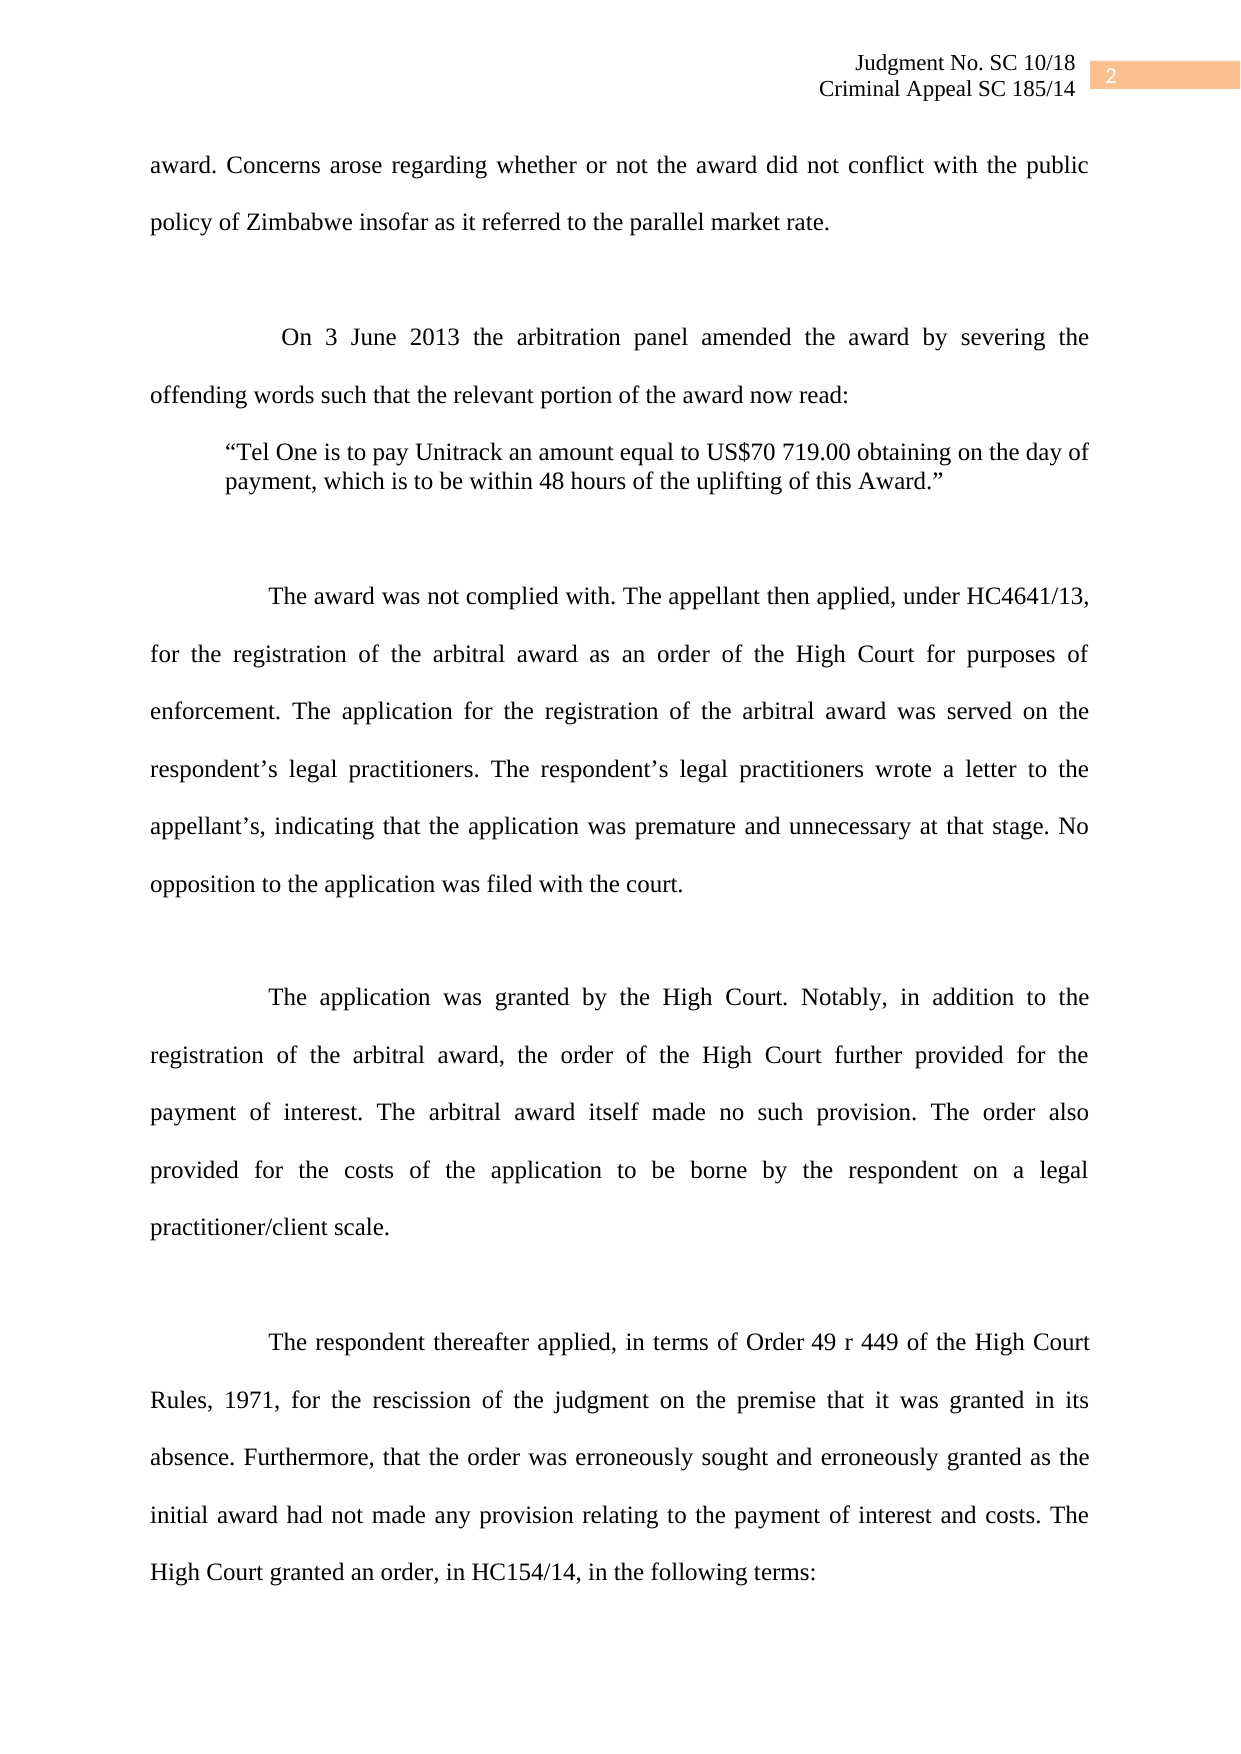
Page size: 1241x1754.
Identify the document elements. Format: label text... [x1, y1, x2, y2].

text “Tel One is to pay Unitrack an amount equal to US$70 719.00 obtaining on the day of payment, which is to be within 48 hours of the uplifting of this Award.” [225, 437, 1090, 495]
text The award was not complied with. The appellant then applied, under HC4641/13, for the registration of the arbitral award as an order of the High Court for purposes of enforcement. The application for the registration of the arbitral award was served on the respondent’s legal practitioners. The respondent’s legal practitioners wrote a letter to the appellant’s, indicating that the application was premature and unnecessary at that stage. No opposition to the application was filed with the court. [150, 581, 1090, 897]
text On 3 June 2013 the arbitration panel amended the award by severing the offending words such that the relevant portion of the award now read: [150, 322, 1090, 409]
text The respondent thereafter applied, in terms of Order 49 r 449 of the High Court Rules, 1971, for the rescission of the judgment on the premise that it was granted in its absence. Furthermore, that the order was erroneously sought and erroneously granted as the initial award had not made any provision relating to the payment of interest and costs. The High Court granted an order, in HC154/14, in the following terms: [150, 1327, 1090, 1586]
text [150, 150, 1090, 236]
text The application was granted by the High Court. Notably, in addition to the registration of the arbitral award, the order of the High Court further provided for the payment of interest. The arbitral award itself made no such provision. The order also provided for the costs of the application to be borne by the respondent on a legal practitioner/client scale. [150, 982, 1090, 1241]
